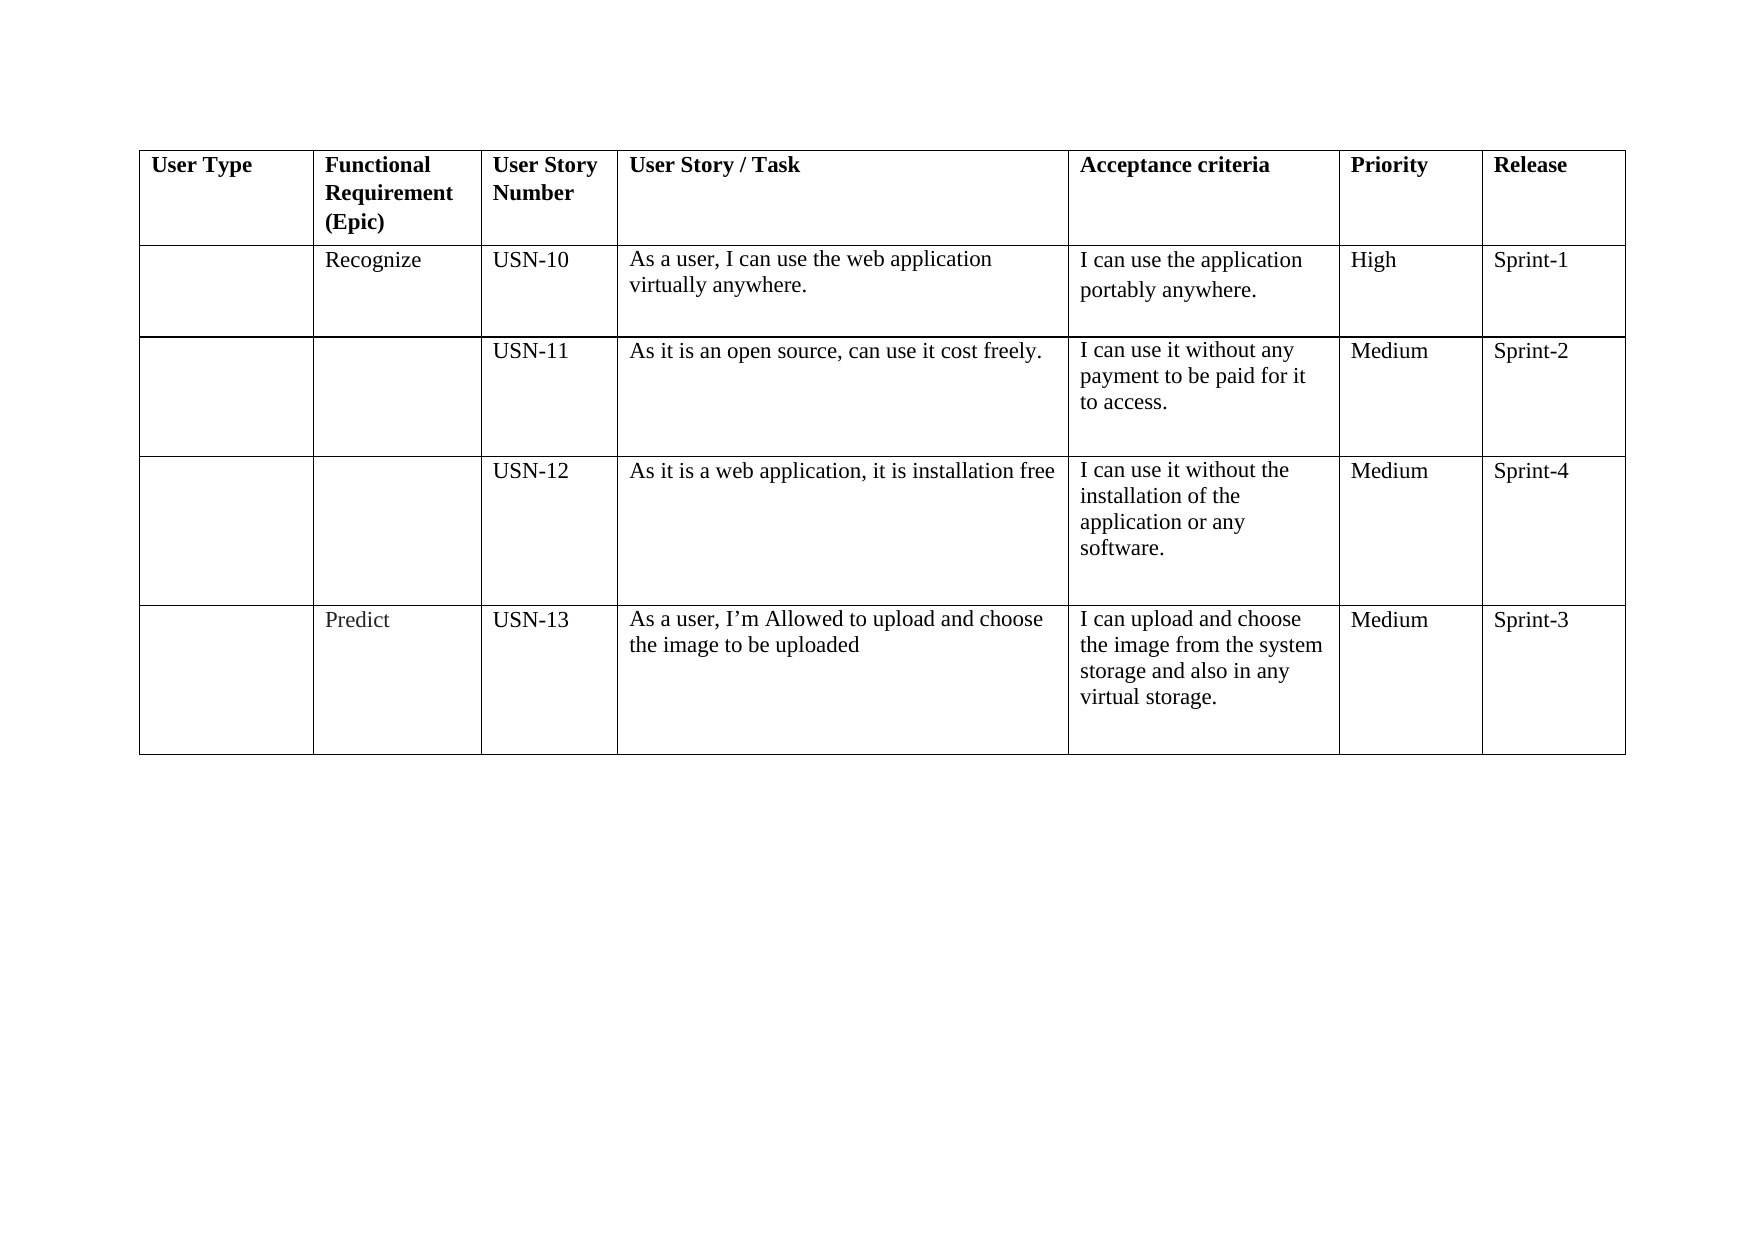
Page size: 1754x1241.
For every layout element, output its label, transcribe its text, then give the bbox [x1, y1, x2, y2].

table_cell I can use it without the installation of the application or any software. [1069, 457, 1339, 605]
table_cell [314, 338, 481, 456]
table_cell USN-13 [482, 606, 617, 754]
table_cell As it is a web application, it is installation free [618, 457, 1068, 605]
table_cell Recognize [314, 246, 481, 336]
table_cell [140, 338, 313, 456]
table_cell User Type [140, 151, 313, 245]
table_cell Priority [1340, 151, 1482, 245]
table_cell As it is an open source, can use it cost freely. [618, 338, 1068, 456]
table_cell As a user, I can use the web application virtually anywhere. [618, 246, 1068, 336]
table_cell Sprint-1 [1483, 246, 1625, 336]
table_cell Sprint-4 [1483, 457, 1625, 605]
table_cell Predict [314, 606, 481, 754]
table_cell User Story / Task [618, 151, 1068, 245]
table_cell Functional Requirement (Epic) [314, 151, 481, 245]
table_cell High [1340, 246, 1482, 336]
table_cell USN-10 [482, 246, 617, 336]
table_cell USN-11 [482, 338, 617, 456]
table_cell Medium [1340, 606, 1482, 754]
table_cell Medium [1340, 457, 1482, 605]
table_cell [140, 457, 313, 605]
table_cell I can use the application portably anywhere. [1069, 246, 1339, 336]
table_cell User Story Number [482, 151, 617, 245]
table_cell Medium [1340, 338, 1482, 456]
table_cell I can upload and choose the image from the system storage and also in any virtual storage. [1069, 606, 1339, 754]
table_cell I can use it without any payment to be paid for it to access. [1069, 338, 1339, 456]
table_cell [140, 246, 313, 336]
table_cell Sprint-3 [1483, 606, 1625, 754]
table_cell [140, 606, 313, 754]
table_cell Release [1483, 151, 1625, 245]
table_cell Sprint-2 [1483, 338, 1625, 456]
table_cell USN-12 [482, 457, 617, 605]
table_cell As a user, I’m Allowed to upload and choose the image to be uploaded [618, 606, 1068, 754]
table_cell [314, 457, 481, 605]
table_cell Acceptance criteria [1069, 151, 1339, 245]
